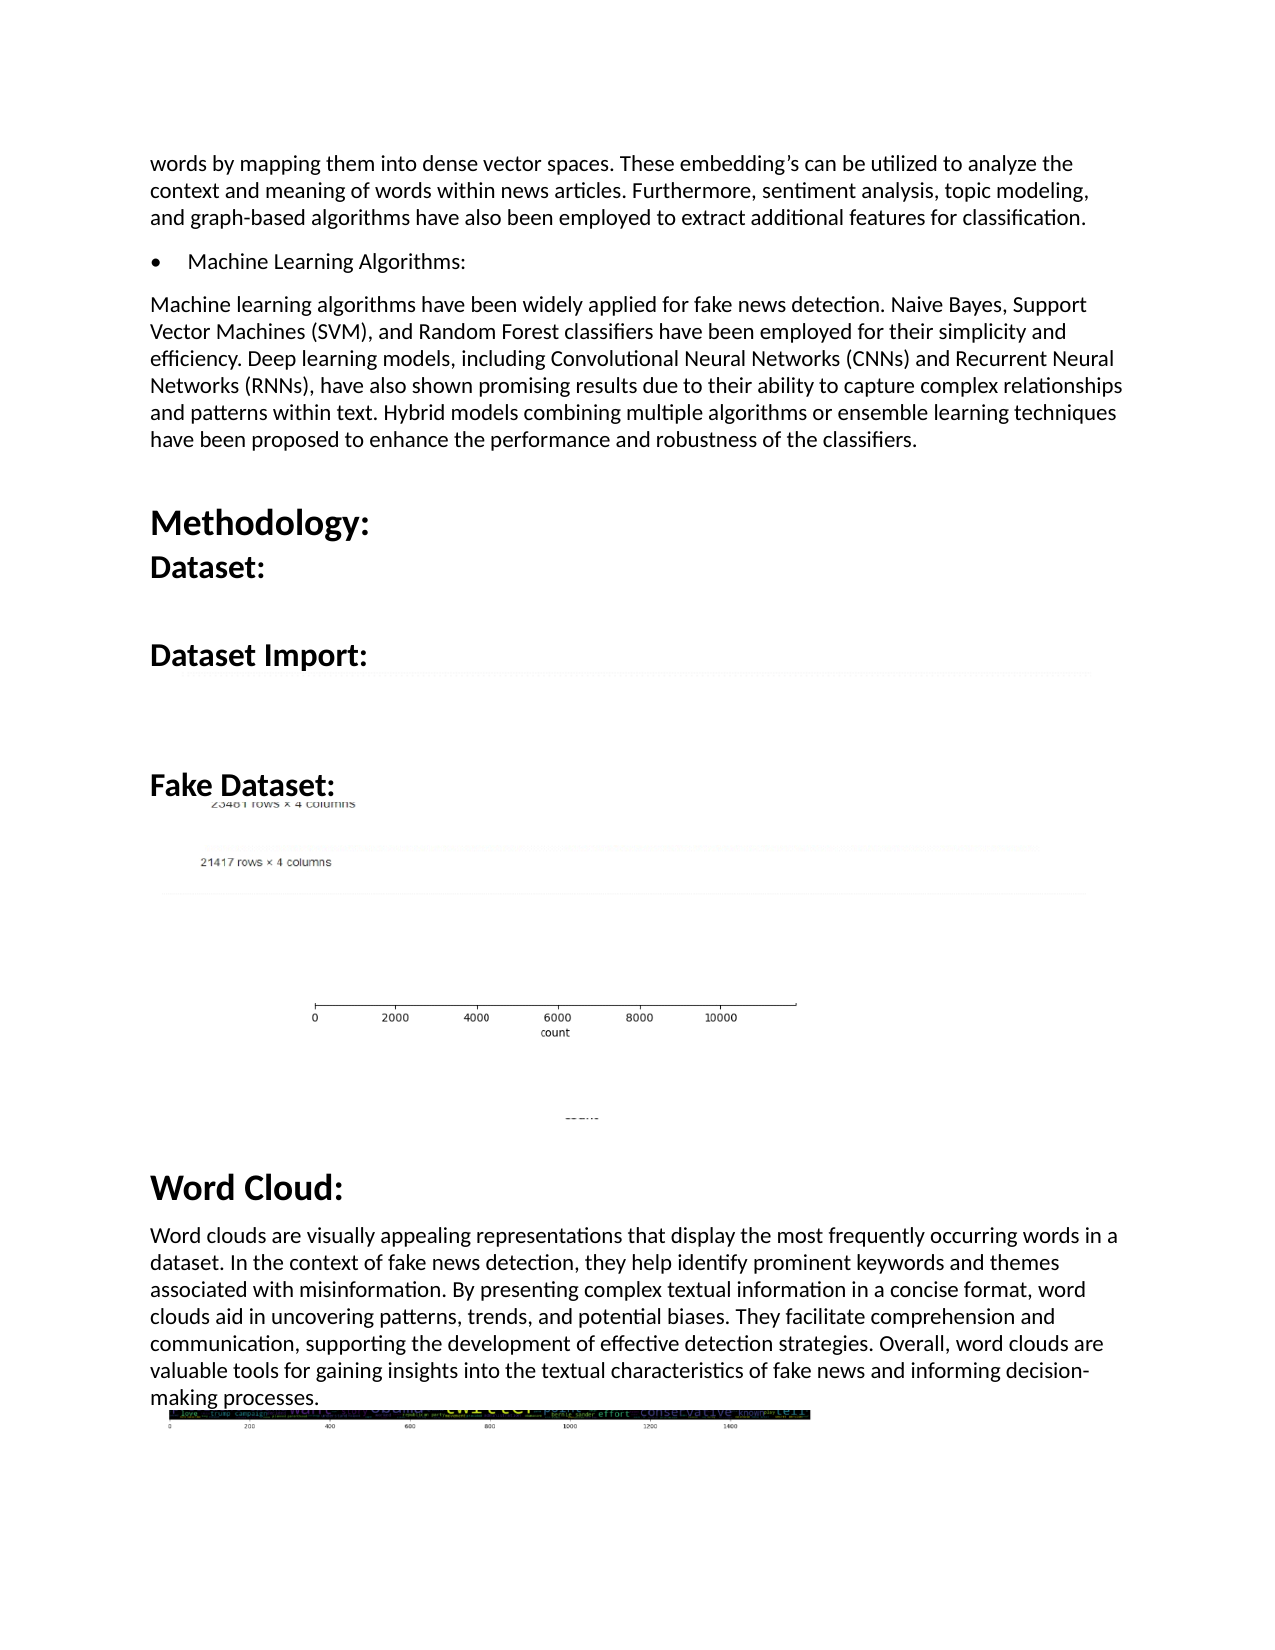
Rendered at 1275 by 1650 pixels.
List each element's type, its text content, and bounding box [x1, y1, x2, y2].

text True Dataset: [150, 863, 1125, 917]
text Data Visualization of Dataset: [150, 1021, 1125, 1074]
text Dataset: [150, 557, 1125, 584]
text Word clouds are visually appealing representations that display the most frequently occurring words in a dataset. In the context of fake news detection, they help identify prominent keywords and themes associated with misinformation. By presenting complex textual information in a concise format, word clouds aid in uncovering patterns, trends, and potential biases. They facilitate comprehension and communication, supporting the development of effective detection strategies. Overall, word clouds are valuable tools for gaining insights into the textual characteristics of fake news and informing decision-making processes. [150, 1222, 1125, 1411]
text Dataset Import: [150, 644, 1125, 671]
list Machine Learning Algorithms: [150, 248, 1125, 274]
text Fake Dataset: [150, 775, 1125, 802]
text Methodology: [150, 513, 1125, 540]
text Word Cloud: [150, 1178, 1125, 1205]
text Machine learning algorithms have been widely applied for fake news detection. Naive Bayes, Support Vector Machines (SVM), and Random Forest classifiers have been employed for their simplicity and efficiency. Deep learning models, including Convolutional Neural Networks (CNNs) and Recurrent Neural Networks (RNNs), have also shown promising results due to their ability to capture complex relationships and patterns within text. Hybrid models combining multiple algorithms or ensemble learning techniques have been proposed to enhance the performance and robustness of the classifiers. [150, 291, 1125, 453]
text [150, 150, 1125, 231]
